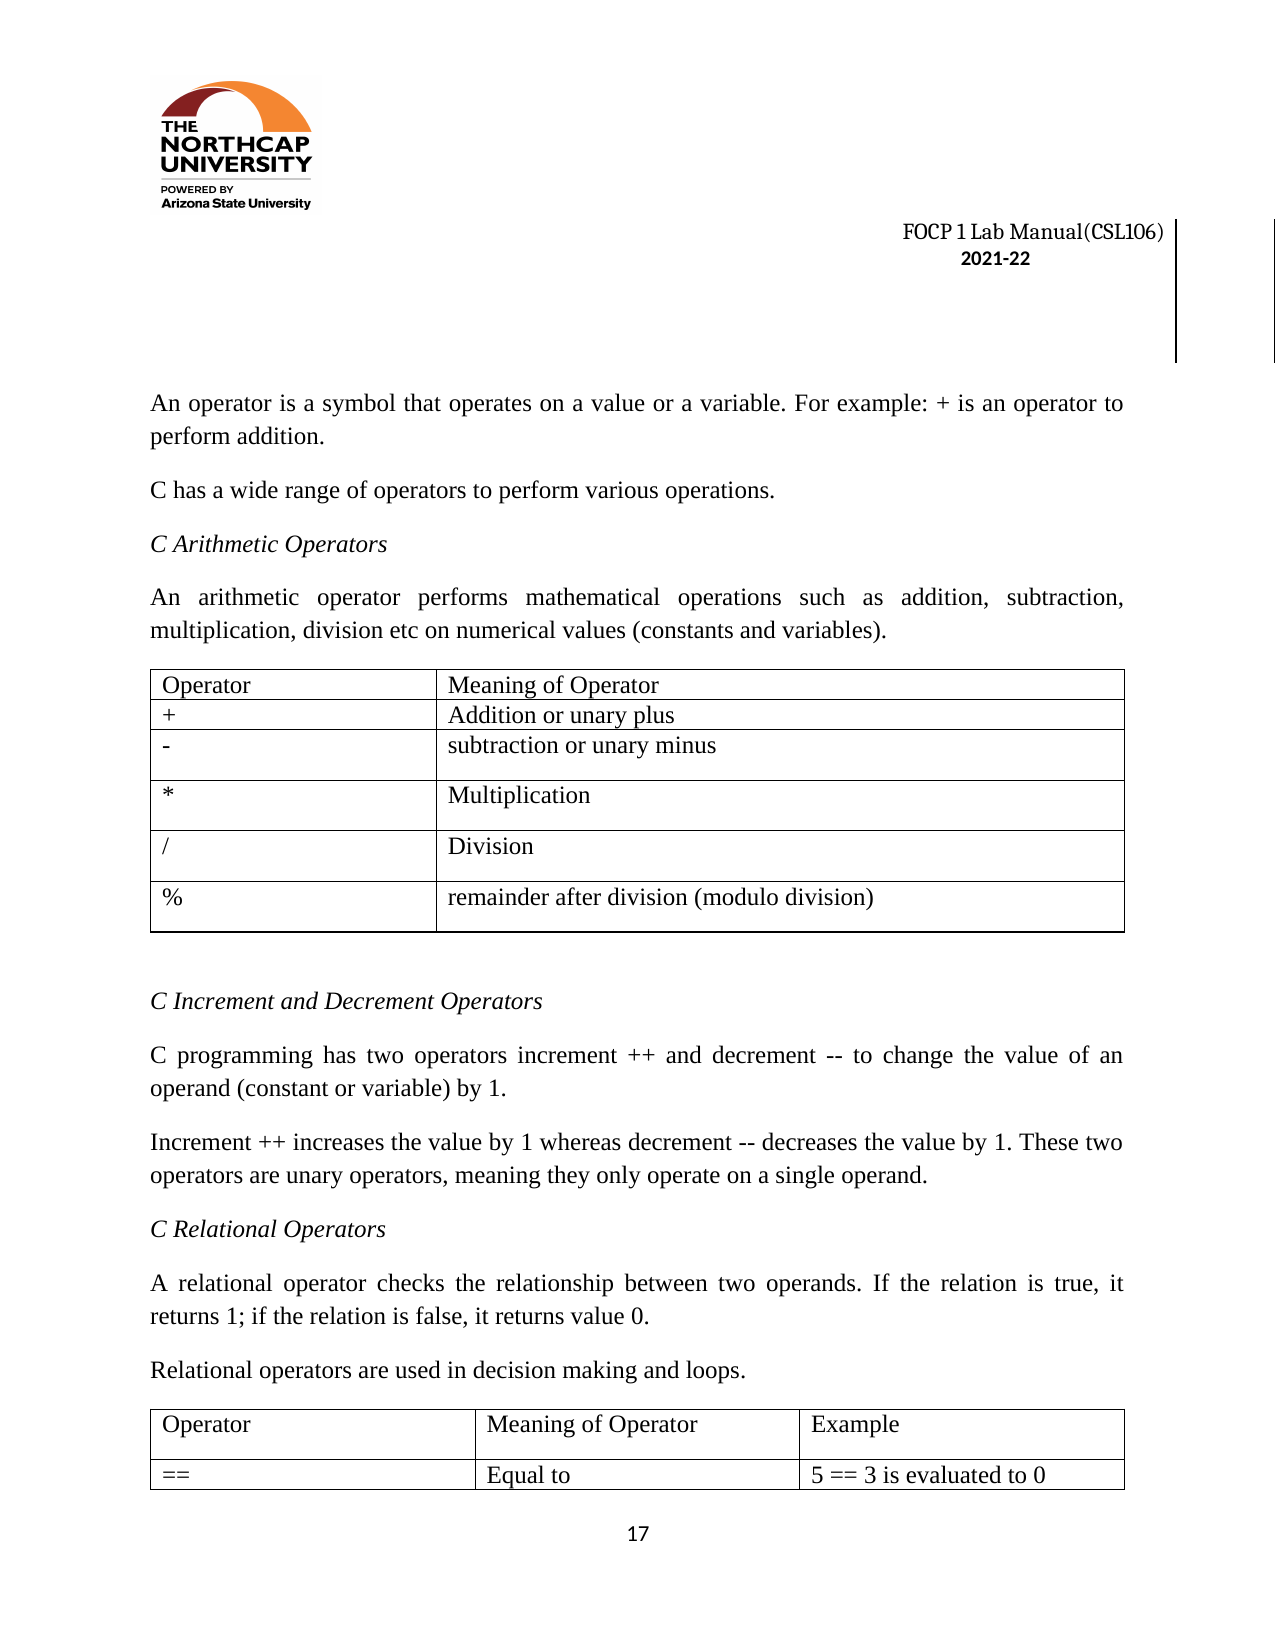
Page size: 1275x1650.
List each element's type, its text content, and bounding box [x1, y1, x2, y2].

table_cell Division [437, 831, 1124, 881]
table_header Operator [151, 1410, 475, 1459]
table_header Operator [151, 670, 436, 699]
text C Arithmetic Operators [150, 529, 1125, 557]
table_cell Multiplication [437, 781, 1124, 830]
table_cell == [151, 1460, 475, 1489]
table_cell - [151, 730, 436, 779]
text Increment ++ increases the value by 1 whereas decrement -- decreases the value by 1. These two operators are unary operators, meaning they only operate on a single operand. [150, 1127, 1125, 1189]
text An operator is a symbol that operates on a value or a variable. For example: + is an operator to perform addition. [150, 388, 1125, 450]
table_header Example [800, 1410, 1124, 1459]
table_cell Equal to [476, 1460, 799, 1489]
table_cell Addition or unary plus [437, 700, 1124, 729]
text C programming has two operators increment ++ and decrement -- to change the value of an operand (constant or variable) by 1. [150, 1040, 1125, 1102]
table_cell % [151, 882, 436, 931]
table_cell / [151, 831, 436, 881]
text Relational operators are used in decision making and loops. [150, 1355, 1125, 1383]
table_cell remainder after division (modulo division) [437, 882, 1124, 931]
table_cell * [151, 781, 436, 830]
picture [150, 75, 323, 215]
table_cell subtraction or unary minus [437, 730, 1124, 779]
text C Increment and Decrement Operators [150, 986, 1125, 1015]
text A relational operator checks the relationship between two operands. If the relation is true, it returns 1; if the relation is false, it returns value 0. [150, 1268, 1125, 1329]
table_cell + [151, 700, 436, 729]
table_header Meaning of Operator [476, 1410, 799, 1459]
table_cell 5 == 3 is evaluated to 0 [800, 1460, 1124, 1489]
text C has a wide range of operators to perform various operations. [150, 475, 1125, 503]
text An arithmetic operator performs mathematical operations such as addition, subtraction, multiplication, division etc on numerical values (constants and variables). [150, 582, 1125, 644]
table_header Meaning of Operator [437, 670, 1124, 699]
text C Relational Operators [150, 1214, 1125, 1243]
